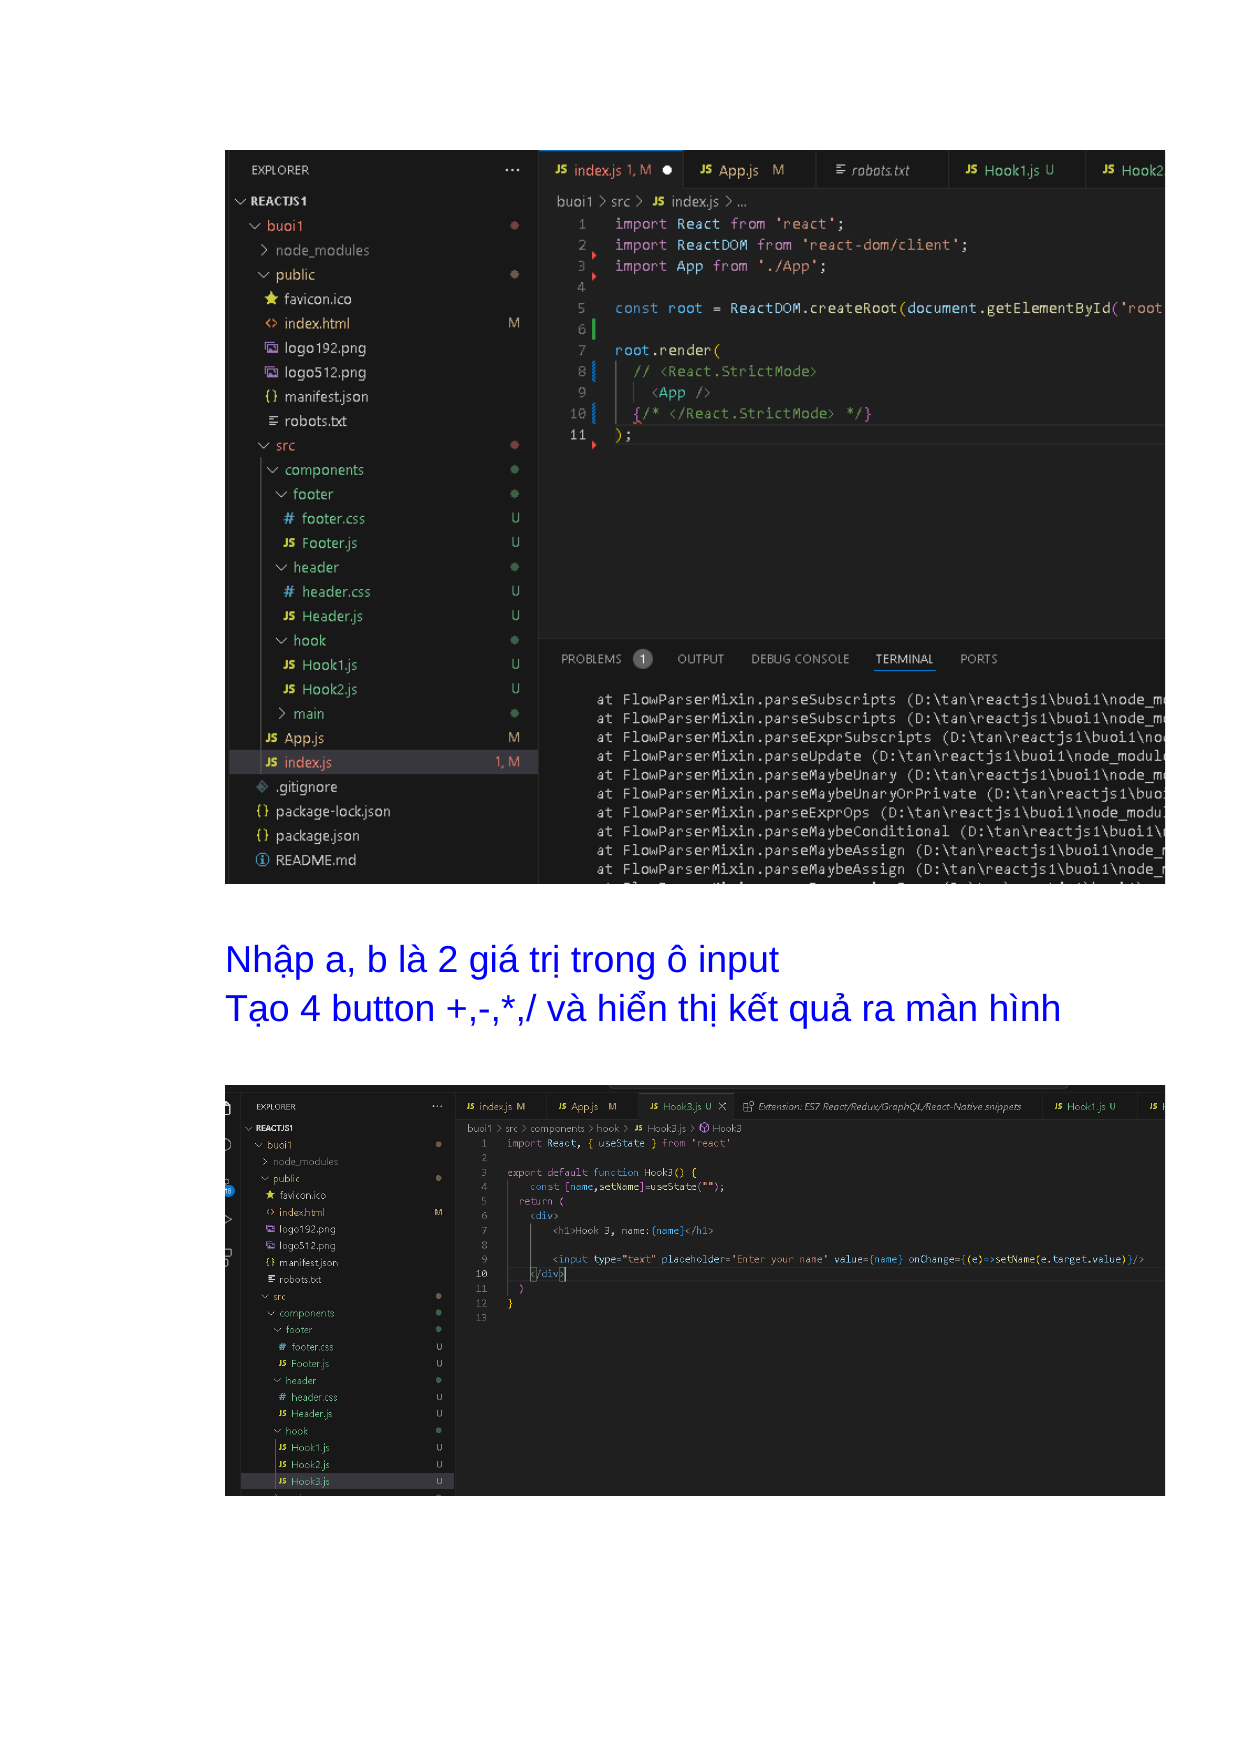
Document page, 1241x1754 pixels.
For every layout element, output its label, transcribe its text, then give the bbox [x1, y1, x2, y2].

picture [225, 150, 1166, 884]
picture [225, 1085, 1166, 1496]
text Tạo 4 button +,-,*,/ và hiển thị kết quả ra màn hình [225, 986, 1090, 1029]
text Nhập a, b là 2 giá trị trong ô input [225, 937, 1090, 980]
